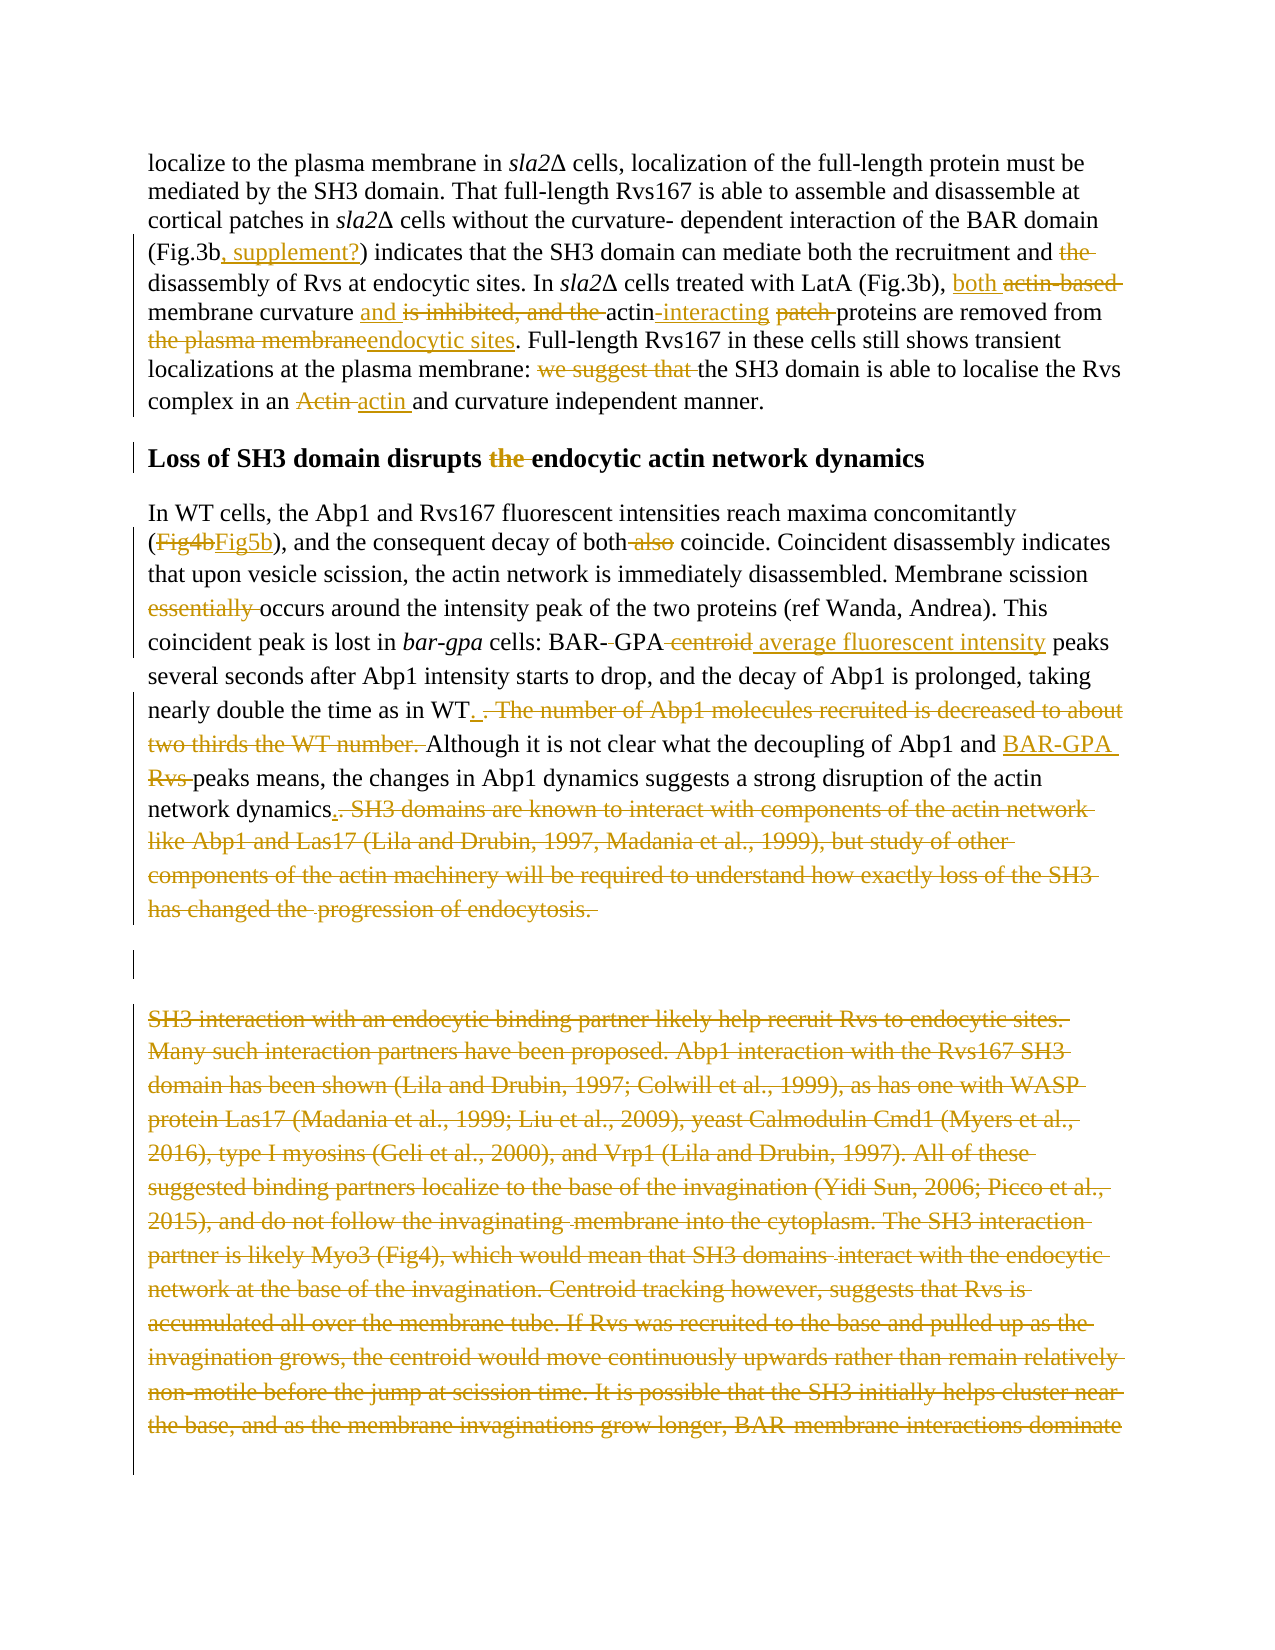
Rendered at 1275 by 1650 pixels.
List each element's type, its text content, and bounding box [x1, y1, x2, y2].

text Loss of SH3 domain disrupts endocytic actin network dynamics [148, 442, 1127, 473]
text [148, 148, 1127, 417]
text In WT cells, the Abp1 and Rvs167 fluorescent intensities reach maxima concomitantly (), and the consequent decay of both coincide. Coincident disassembly indicates that upon vesicle scission, the actin network is immediately disassembled. Membrane scission occurs around the intensity peak of the two proteins (ref Wanda, Andrea). This coincident peak is lost in bar-gpa cells: BAR-GPA peaks several seconds after Abp1 intensity starts to drop, and the decay of Abp1 is prolonged, taking nearly double the time as in WTAlthough it is not clear what the decoupling of Abp1 and peaks means, the changes in Abp1 dynamics suggests a strong disruption of the actin network dynamics [148, 498, 1127, 925]
